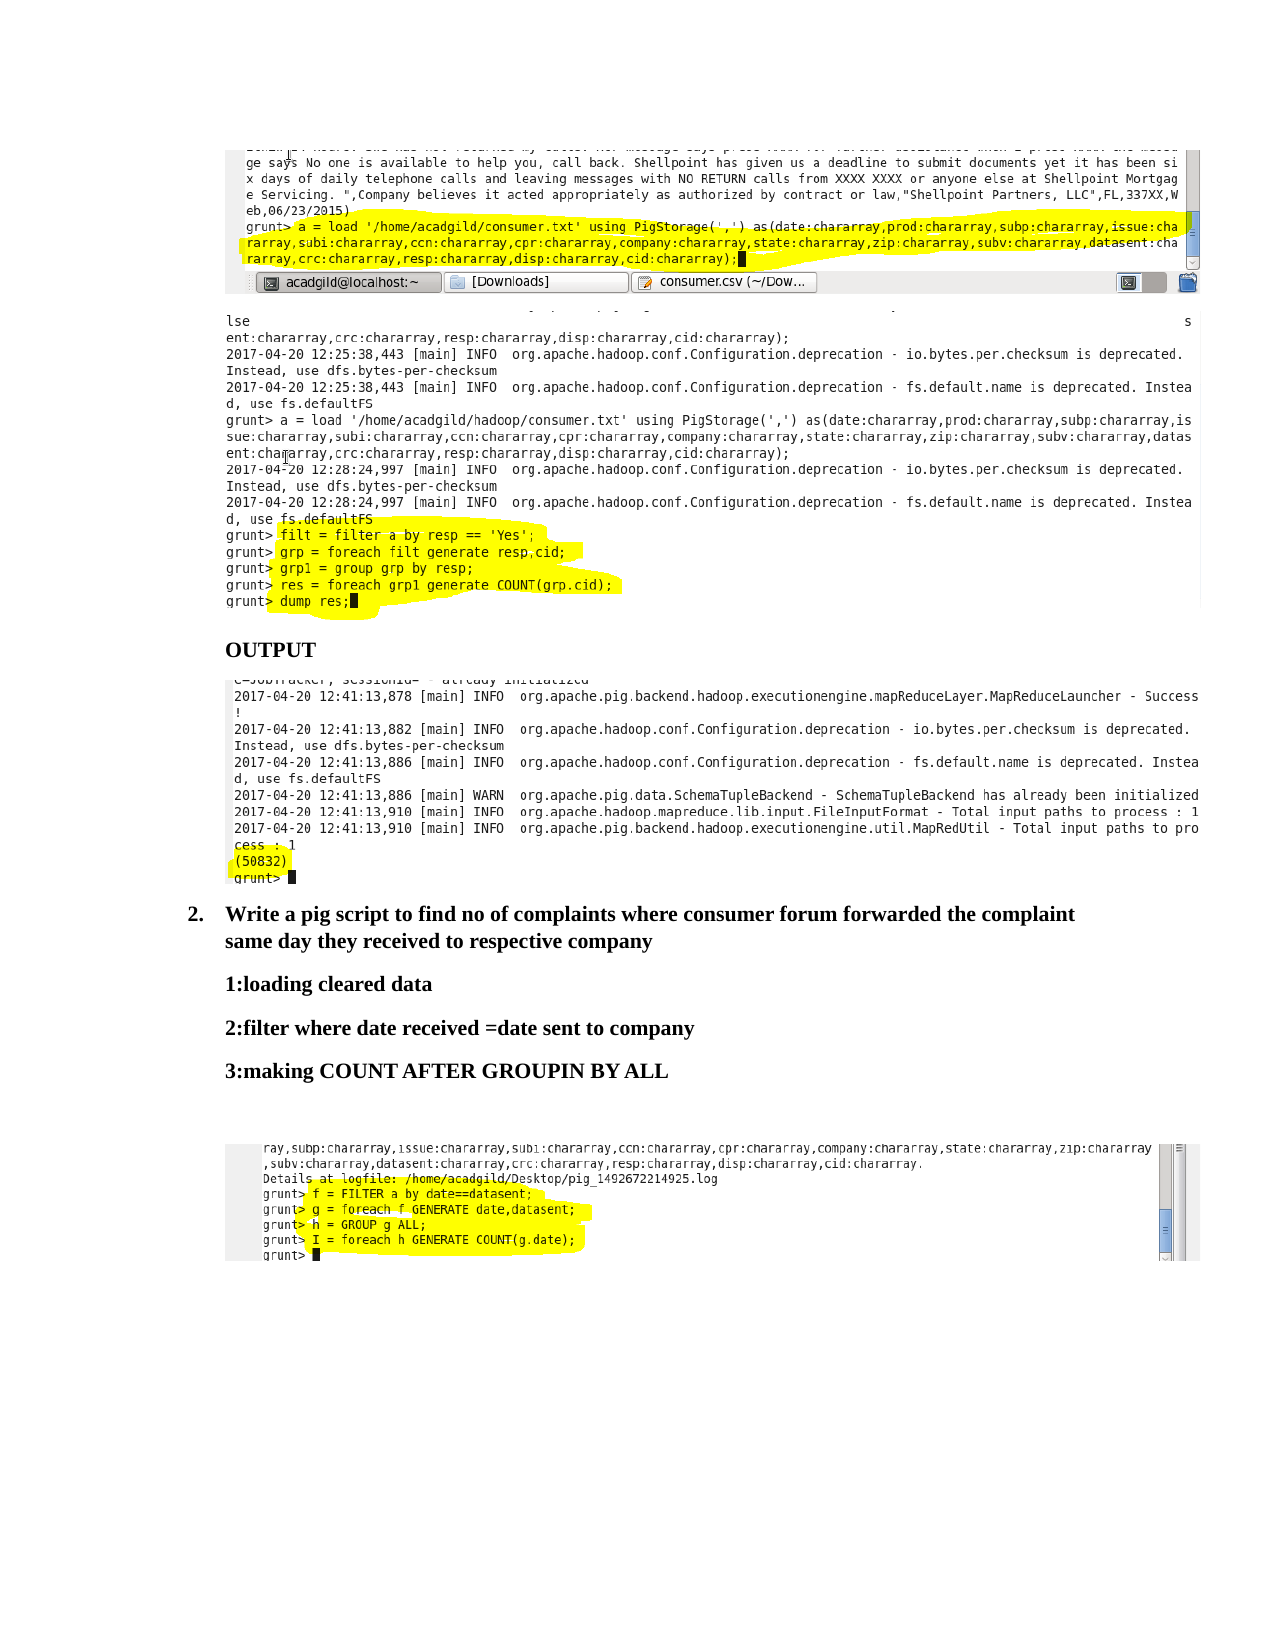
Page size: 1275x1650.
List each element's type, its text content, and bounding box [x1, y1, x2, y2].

list Write a pig script to find no of complaints where consumer forum forwarded the complaint same day they received to respective company [187, 901, 1125, 953]
list 1:loading cleared data [225, 971, 1125, 997]
picture [225, 150, 1200, 294]
list 2:filter where date received =date sent to company [225, 1015, 1125, 1040]
picture [225, 680, 1200, 884]
list 3:making COUNT AFTER GROUPIN BY ALL [225, 1058, 1125, 1083]
list OUTPUT [225, 637, 1125, 663]
picture [225, 311, 1200, 620]
picture [225, 1144, 1200, 1261]
